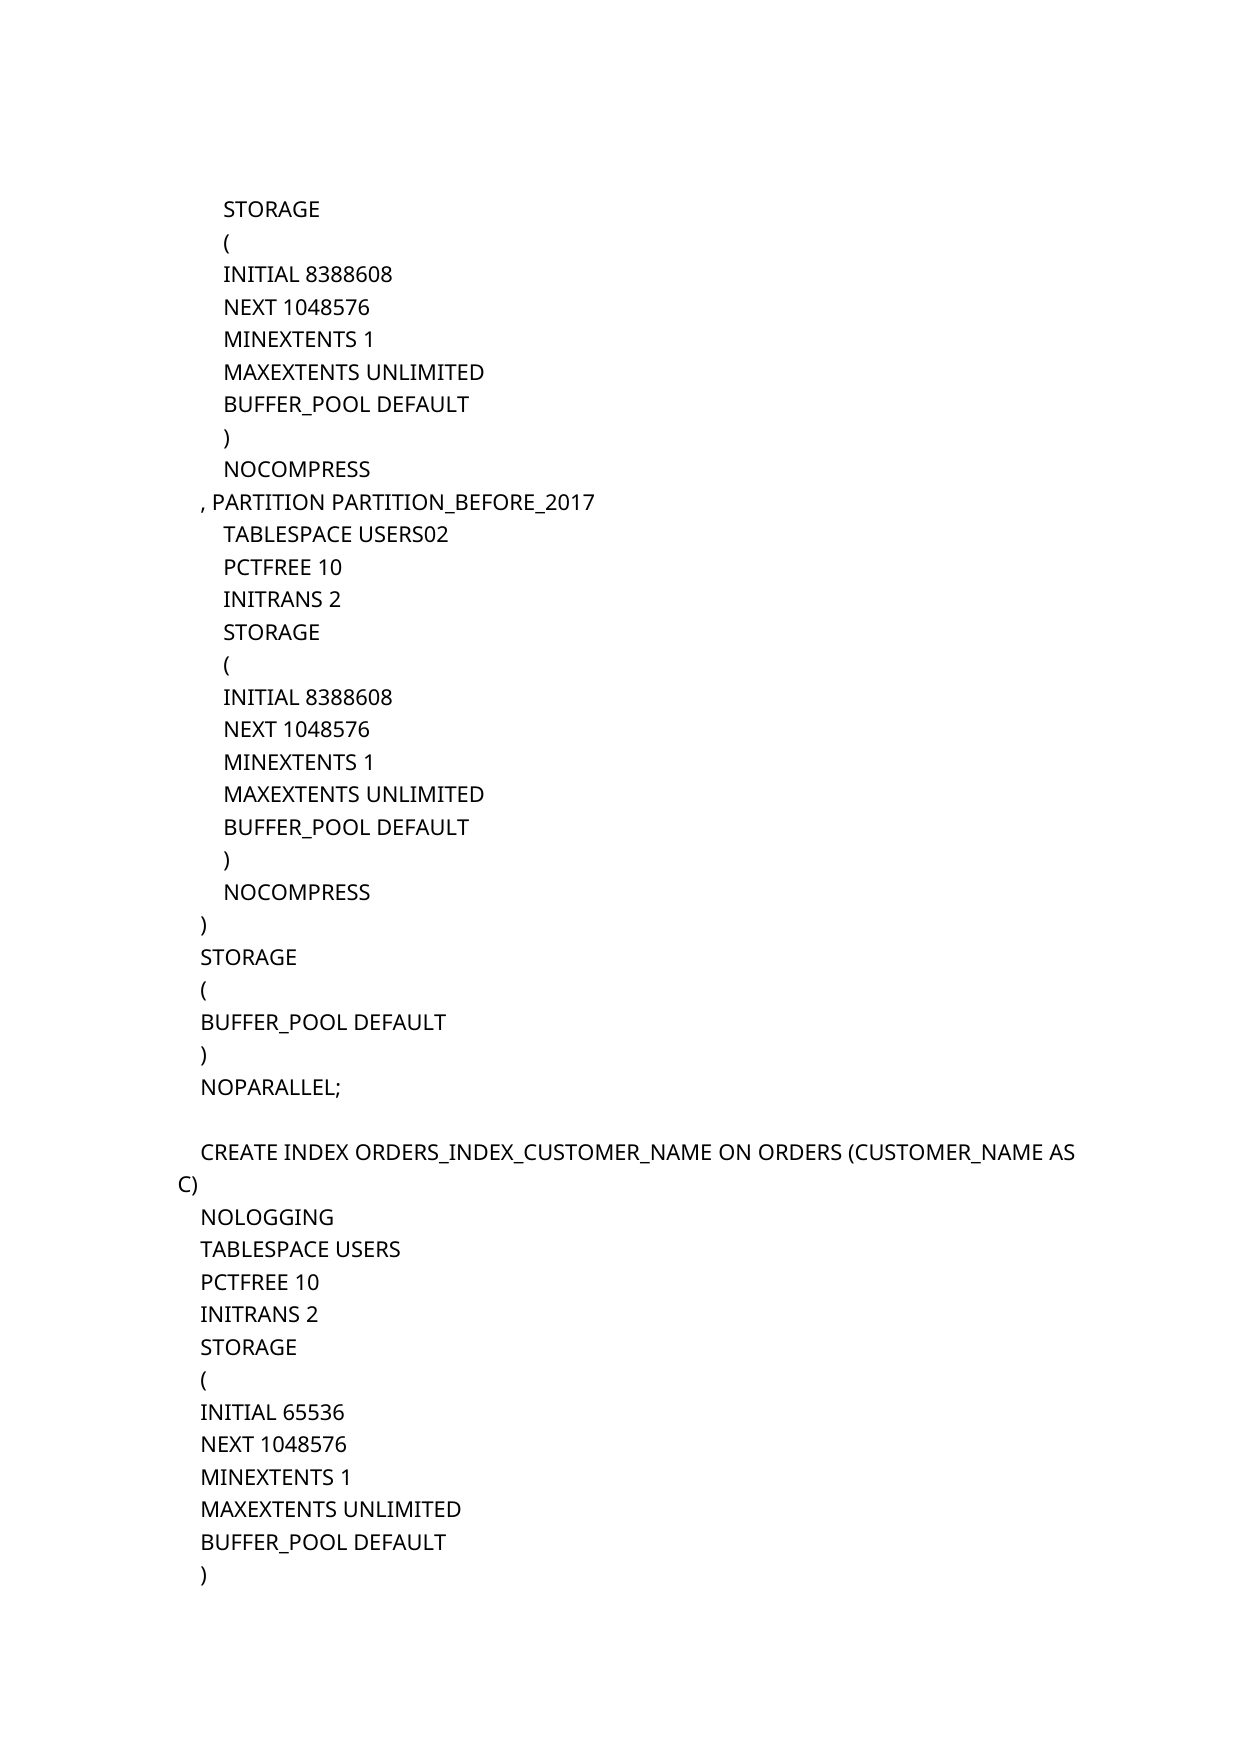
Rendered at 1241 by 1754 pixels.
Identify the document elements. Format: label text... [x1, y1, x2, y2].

text ) [177, 420, 1087, 453]
text , PARTITION PARTITION_BEFORE_2017 [177, 485, 1087, 518]
text NEXT 1048576 [177, 1428, 1087, 1460]
text PCTFREE 10 [177, 1265, 1087, 1298]
text CREATE INDEX ORDERS_INDEX_CUSTOMER_NAME ON ORDERS (CUSTOMER_NAME ASC) [177, 1135, 1087, 1200]
text INITIAL 8388608 [177, 258, 1087, 290]
text ( [177, 225, 1087, 258]
text ) [177, 843, 1087, 875]
text MAXEXTENTS UNLIMITED [177, 778, 1087, 810]
text ( [177, 973, 1087, 1005]
text NOCOMPRESS [177, 875, 1087, 908]
text ) [177, 1038, 1087, 1070]
text TABLESPACE USERS [177, 1233, 1087, 1265]
text STORAGE [177, 615, 1087, 648]
text BUFFER_POOL DEFAULT [177, 1525, 1087, 1558]
text BUFFER_POOL DEFAULT [177, 1005, 1087, 1038]
text MINEXTENTS 1 [177, 323, 1087, 355]
text NOLOGGING [177, 1200, 1087, 1233]
text MINEXTENTS 1 [177, 745, 1087, 778]
text ( [177, 648, 1087, 680]
text INITIAL 8388608 [177, 680, 1087, 713]
text PCTFREE 10 [177, 550, 1087, 583]
text NEXT 1048576 [177, 713, 1087, 745]
text ) [177, 908, 1087, 940]
text NEXT 1048576 [177, 290, 1087, 323]
text BUFFER_POOL DEFAULT [177, 388, 1087, 420]
text STORAGE [177, 193, 1087, 225]
text ( [177, 1363, 1087, 1395]
text MAXEXTENTS UNLIMITED [177, 1493, 1087, 1525]
text TABLESPACE USERS02 [177, 518, 1087, 550]
text MINEXTENTS 1 [177, 1460, 1087, 1493]
text INITRANS 2 [177, 583, 1087, 615]
text STORAGE [177, 940, 1087, 973]
text BUFFER_POOL DEFAULT [177, 810, 1087, 843]
text STORAGE [177, 1330, 1087, 1363]
text ) [177, 1558, 1087, 1590]
text INITIAL 65536 [177, 1395, 1087, 1428]
text NOCOMPRESS [177, 453, 1087, 485]
text INITRANS 2 [177, 1298, 1087, 1330]
text MAXEXTENTS UNLIMITED [177, 355, 1087, 388]
text NOPARALLEL; [177, 1070, 1087, 1103]
